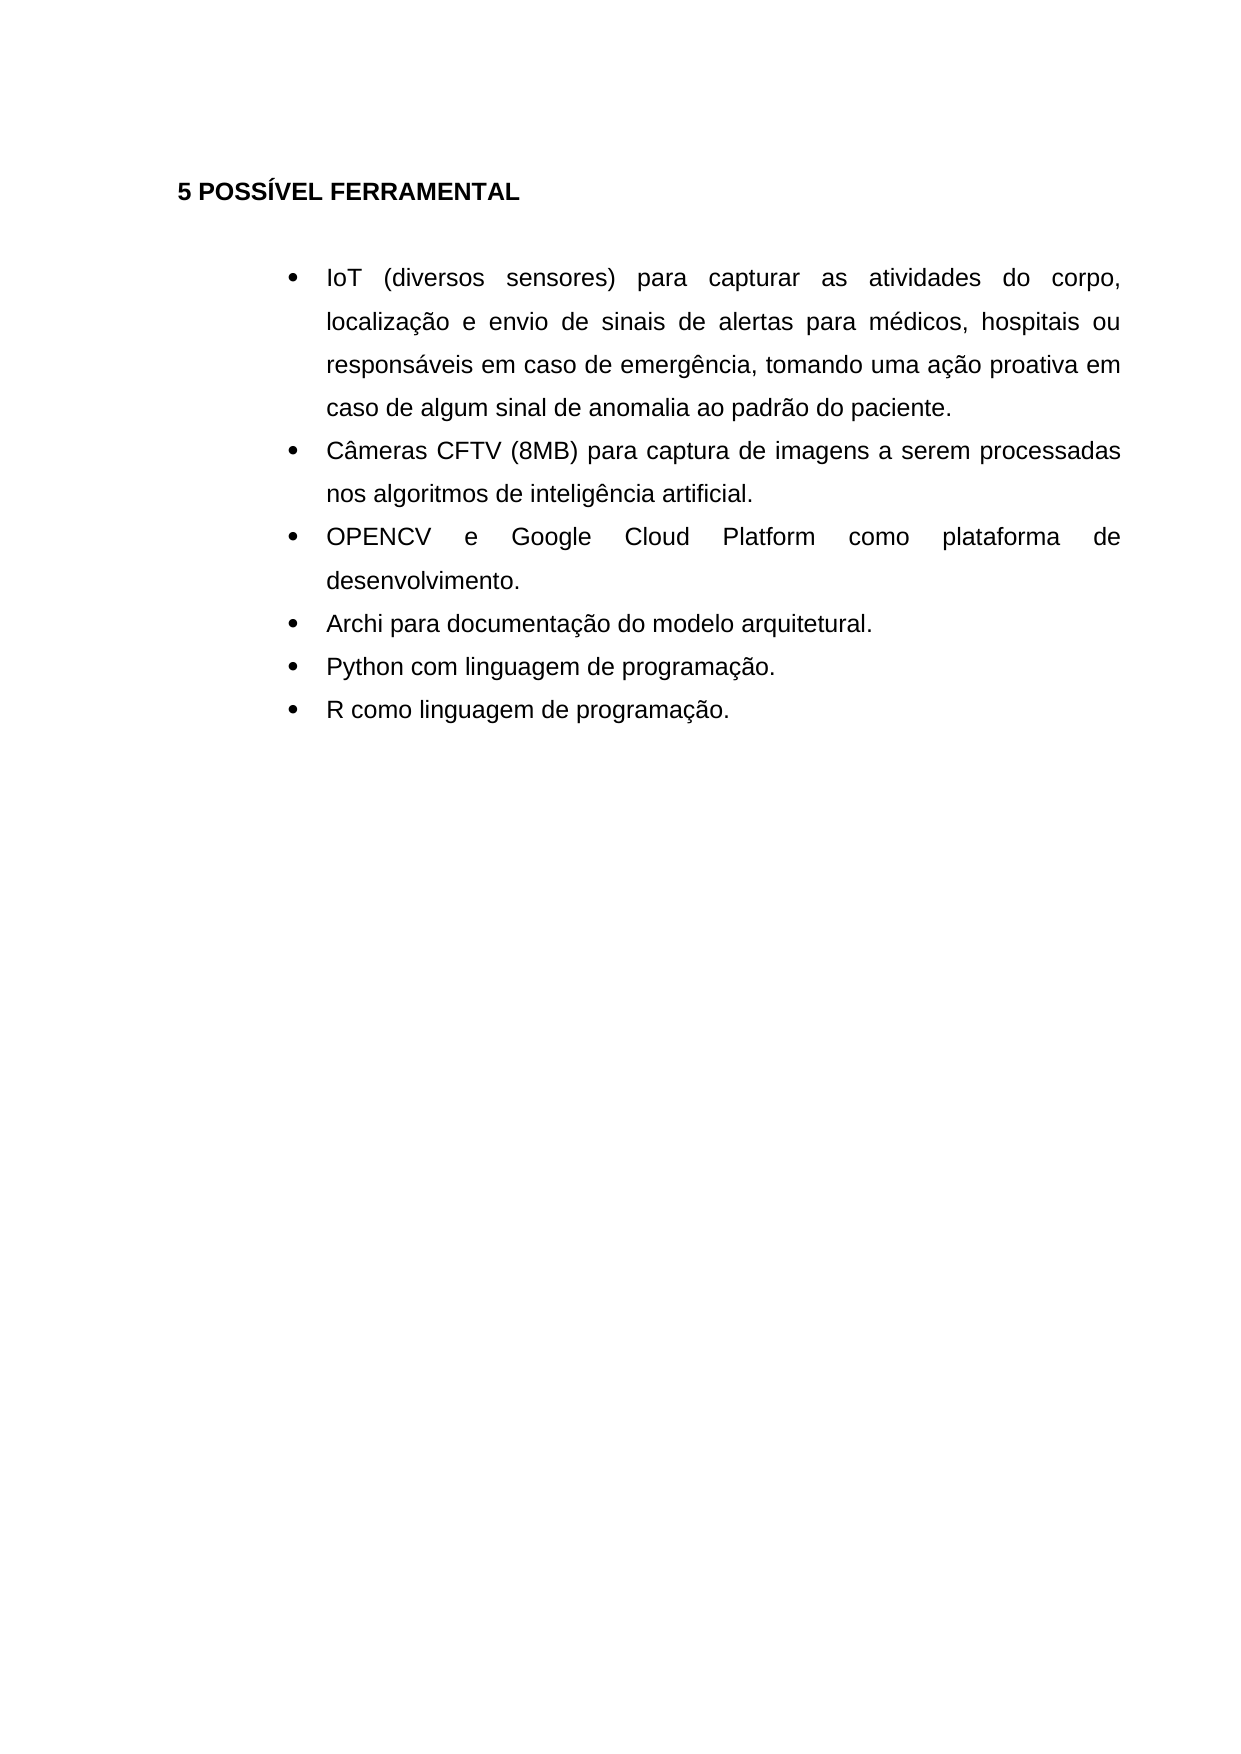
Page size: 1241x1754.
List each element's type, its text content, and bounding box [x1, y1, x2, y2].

list Archi para documentação do modelo arquitetural. [288, 609, 1122, 638]
list Câmeras CFTV (8MB) para captura de imagens a serem processadas nos algoritmos de inteligência artificial. [288, 436, 1122, 508]
list Python com linguagem de programação. [288, 652, 1122, 681]
text 5 POSSÍVEL FERRAMENTAL [177, 177, 1122, 206]
list IoT (diversos sensores) para capturar as atividades do corpo, localização e envio de sinais de alertas para médicos, hospitais ou responsáveis em caso de emergência, tomando uma ação proativa em caso de algum sinal de anomalia ao padrão do paciente. [288, 263, 1122, 422]
list OPENCV e Google Cloud Platform como plataforma de desenvolvimento. [288, 522, 1122, 594]
list R como linguagem de programação. [288, 695, 1122, 724]
